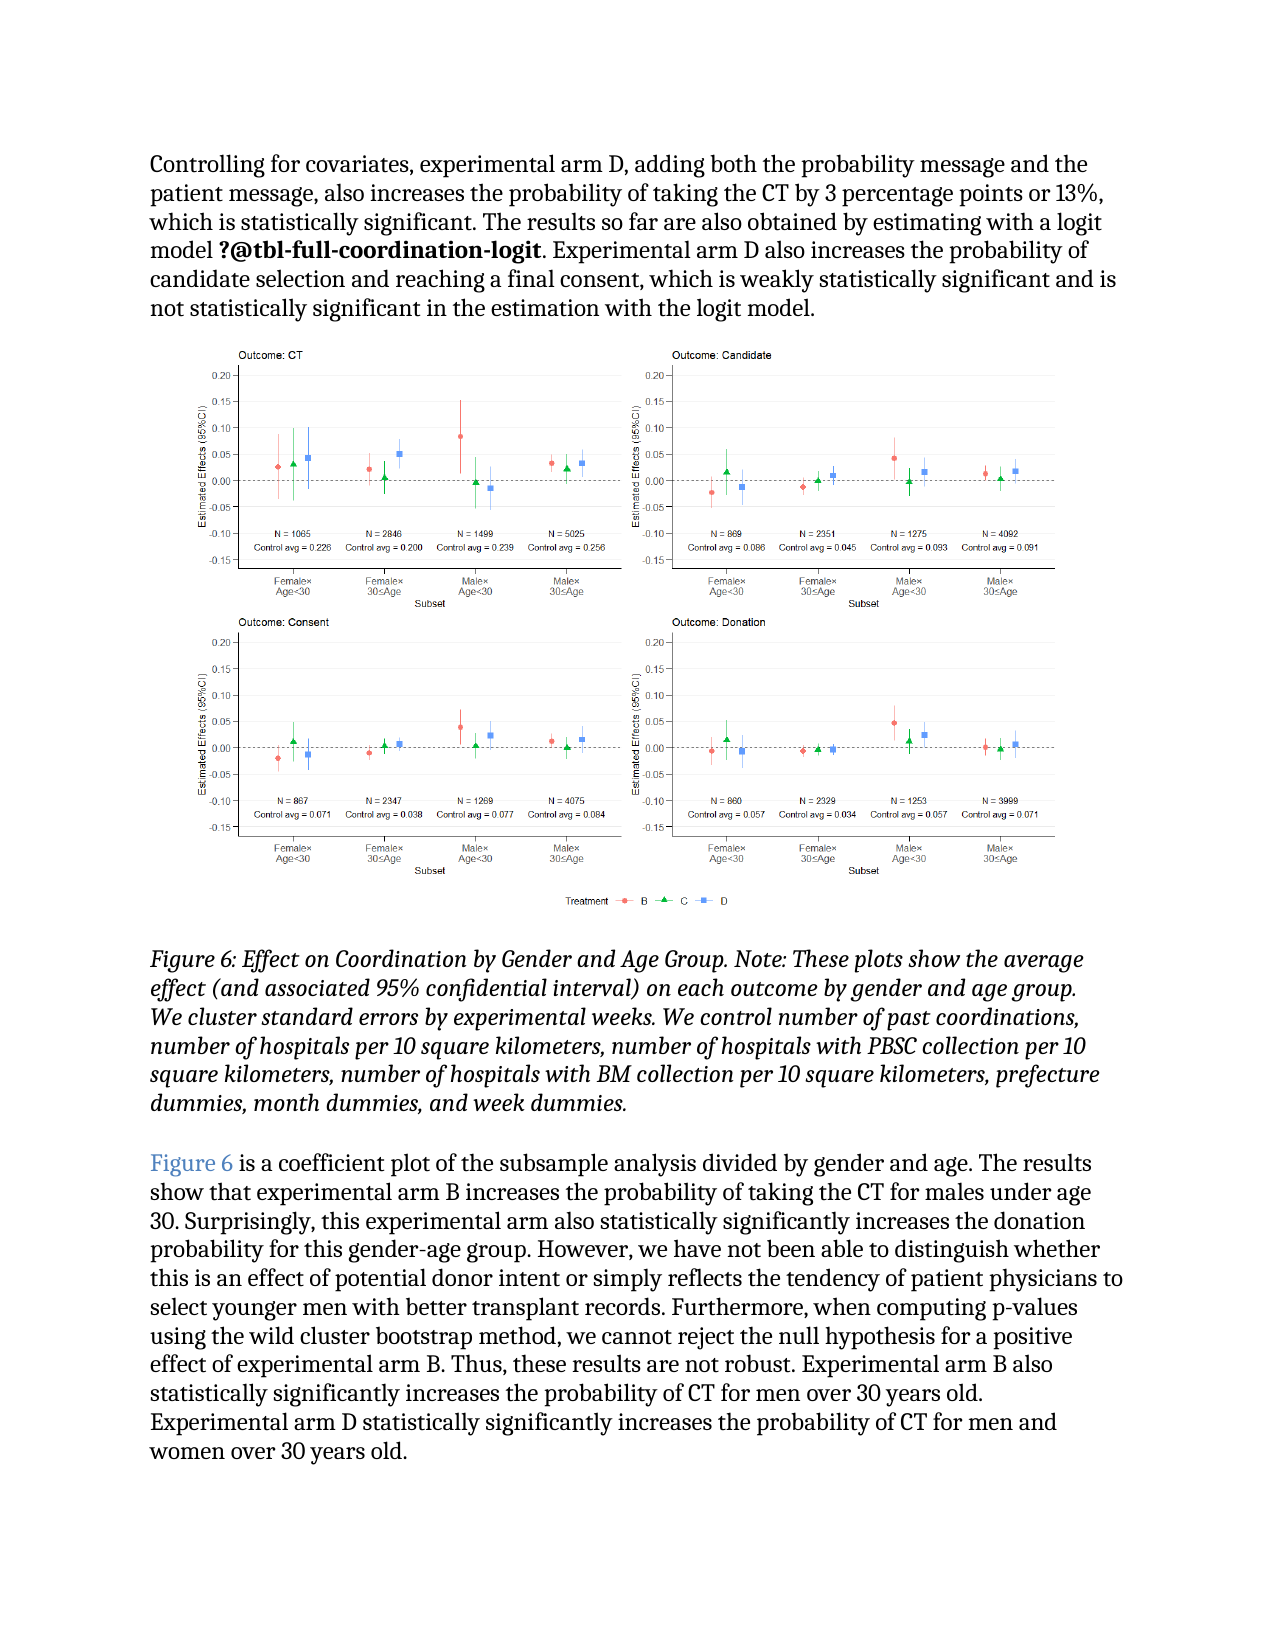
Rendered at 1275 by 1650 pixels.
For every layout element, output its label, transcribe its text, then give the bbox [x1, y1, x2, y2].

picture [188, 341, 1064, 925]
text Figure 6 is a coefficient plot of the subsample analysis divided by gender and age. The results show that experimental arm B increases the probability of taking the CT for males under age 30. Surprisingly, this experimental arm also statistically significantly increases the donation probability for this gender-age group. However, we have not been able to distinguish whether this is an effect of potential donor intent or simply reflects the tendency of patient physicians to select younger men with better transplant records. Furthermore, when computing p-values using the wild cluster bootstrap method, we cannot reject the null hypothesis for a positive effect of experimental arm B. Thus, these results are not robust. Experimental arm B also statistically significantly increases the probability of CT for men over 30 years old. Experimental arm D statistically significantly increases the probability of CT for men and women over 30 years old. [150, 1149, 1125, 1465]
